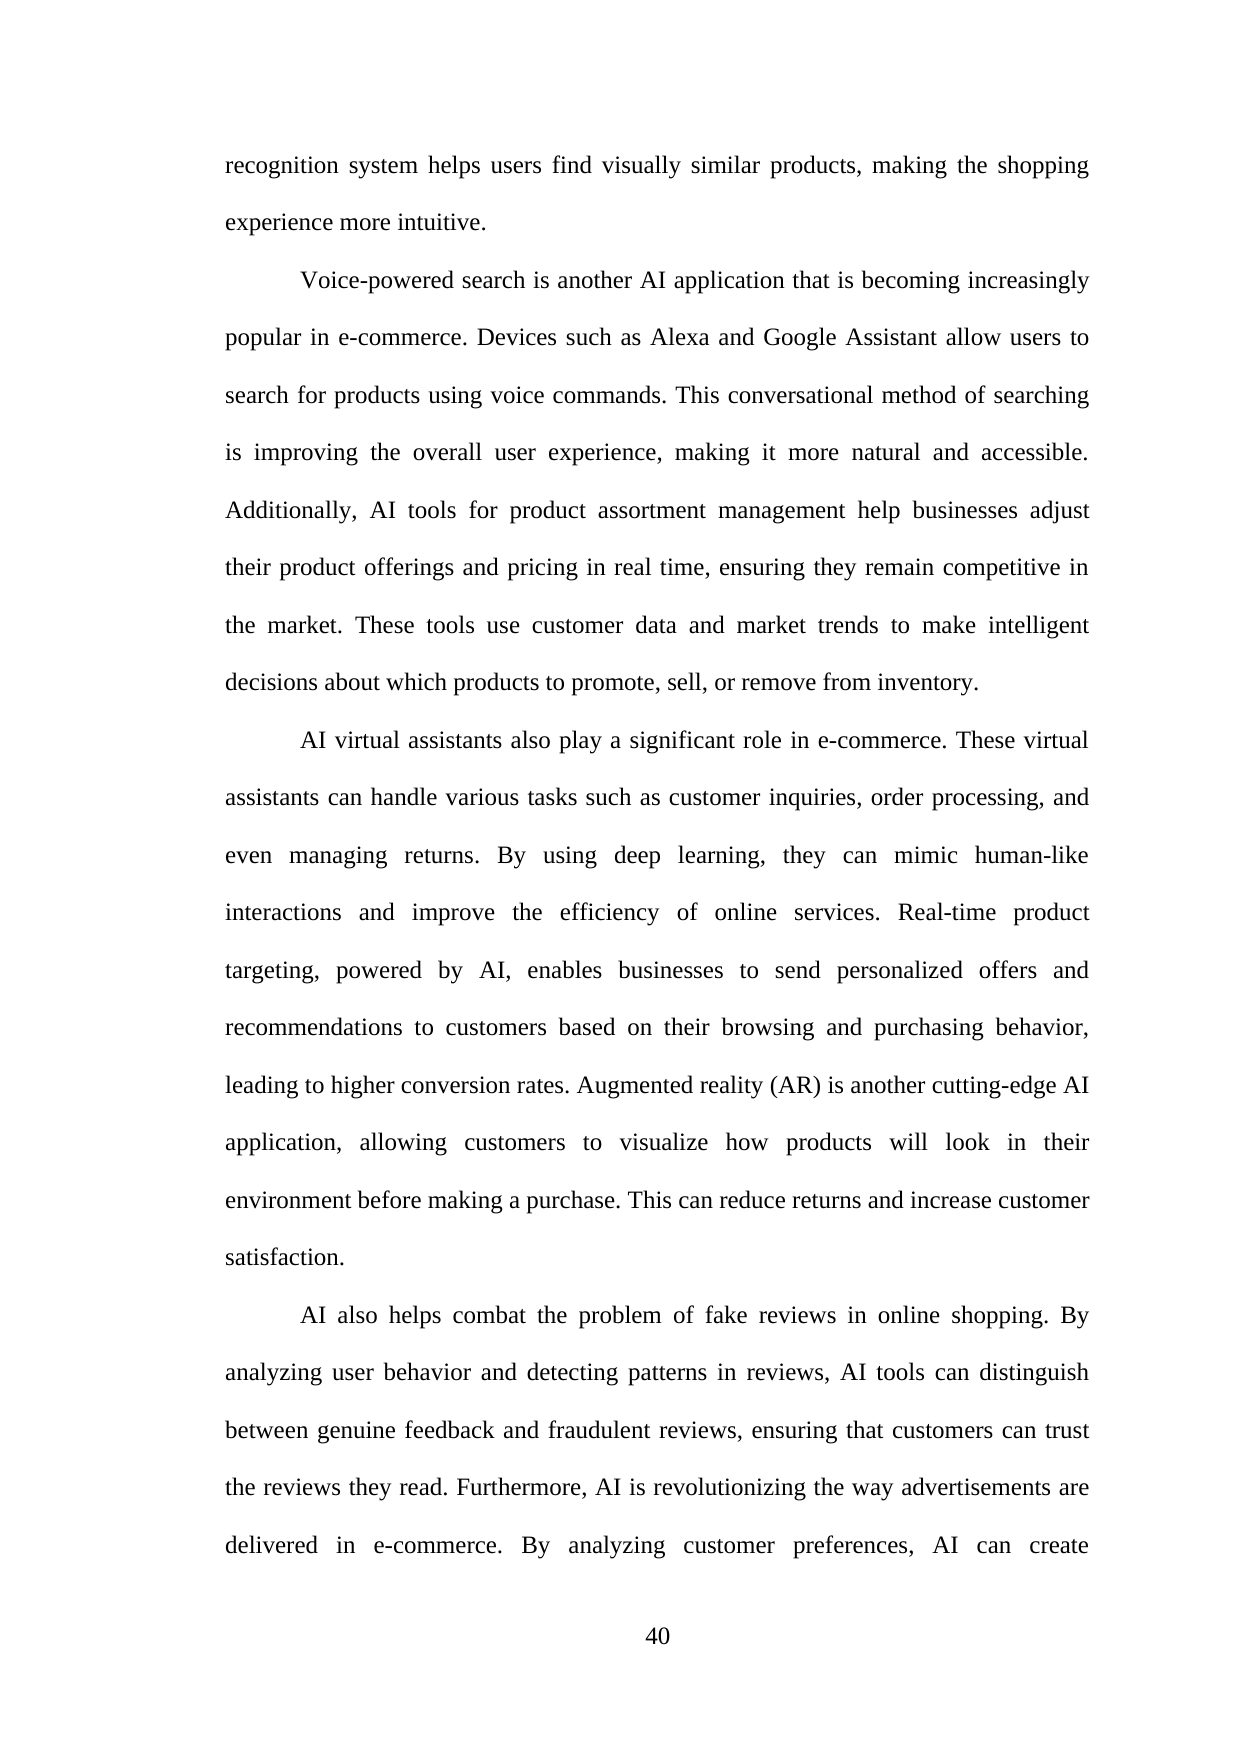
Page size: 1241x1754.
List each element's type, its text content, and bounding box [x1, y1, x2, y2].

text Voice-powered search is another AI application that is becoming increasingly popular in e-commerce. Devices such as Alexa and Google Assistant allow users to search for products using voice commands. This conversational method of searching is improving the overall user experience, making it more natural and accessible. Additionally, AI tools for product assortment management help businesses adjust their product offerings and pricing in real time, ensuring they remain competitive in the market. These tools use customer data and market trends to make intelligent decisions about which products to promote, sell, or remove from inventory. [225, 265, 1090, 696]
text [225, 150, 1090, 236]
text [225, 1300, 1090, 1559]
text AI virtual assistants also play a significant role in e-commerce. These virtual assistants can handle various tasks such as customer inquiries, order processing, and even managing returns. By using deep learning, they can mimic human-like interactions and improve the efficiency of online services. Real-time product targeting, powered by AI, enables businesses to send personalized offers and recommendations to customers based on their browsing and purchasing behavior, leading to higher conversion rates. Augmented reality (AR) is another cutting-edge AI application, allowing customers to visualize how products will look in their environment before making a purchase. This can reduce returns and increase customer satisfaction. [225, 725, 1090, 1271]
